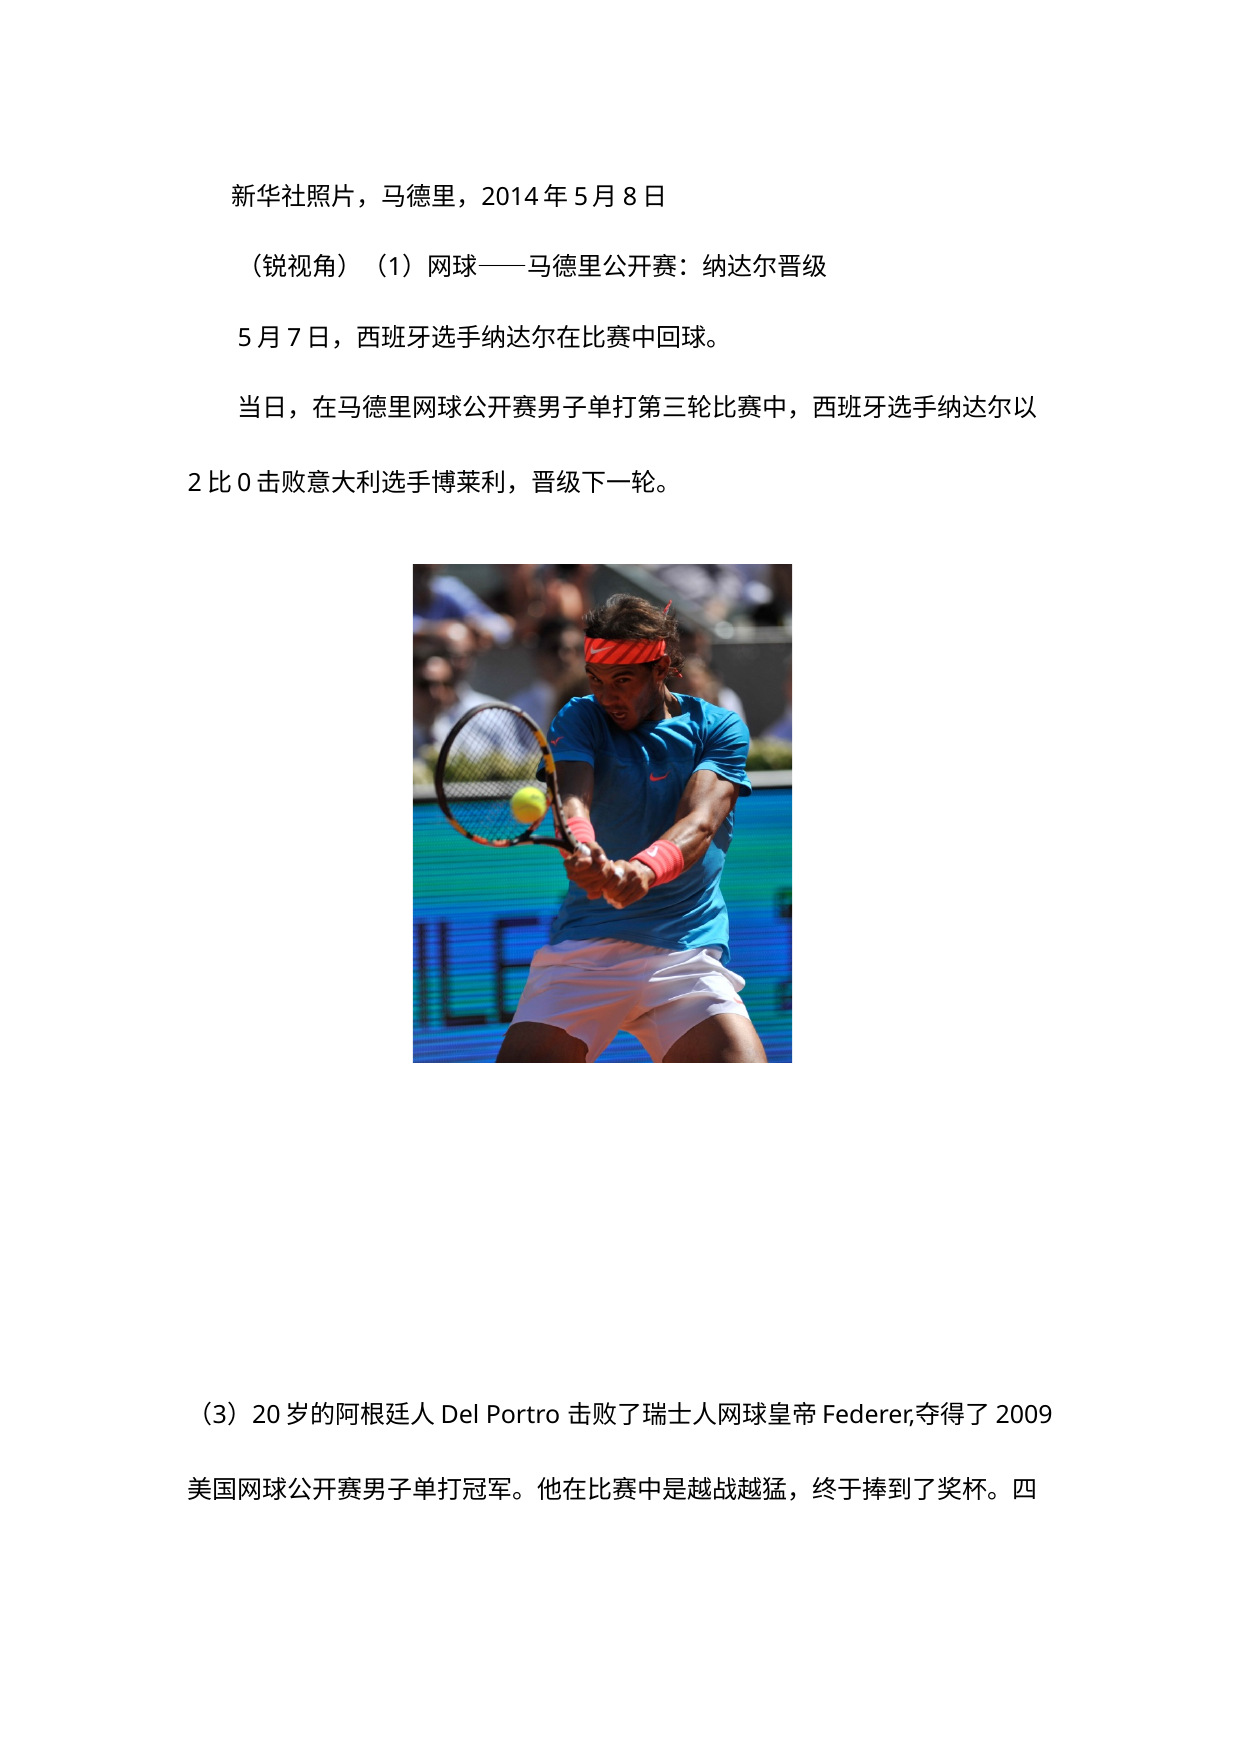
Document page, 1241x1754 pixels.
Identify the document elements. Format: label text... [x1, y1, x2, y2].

picture [412, 564, 793, 1063]
text （锐视角）（1）网球——马德里公开赛：纳达尔晋级 [187, 232, 1053, 297]
picture [759, 818, 793, 822]
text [187, 1380, 1053, 1520]
text 新华社照片，马德里，2014年5月8日 [187, 162, 1053, 227]
text 当日，在马德里网球公开赛男子单打第三轮比赛中，西班牙选手纳达尔以2比0击败意大利选手博莱利，晋级下一轮。 [187, 373, 1053, 513]
text 5月7日，西班牙选手纳达尔在比赛中回球。 [187, 303, 1053, 368]
